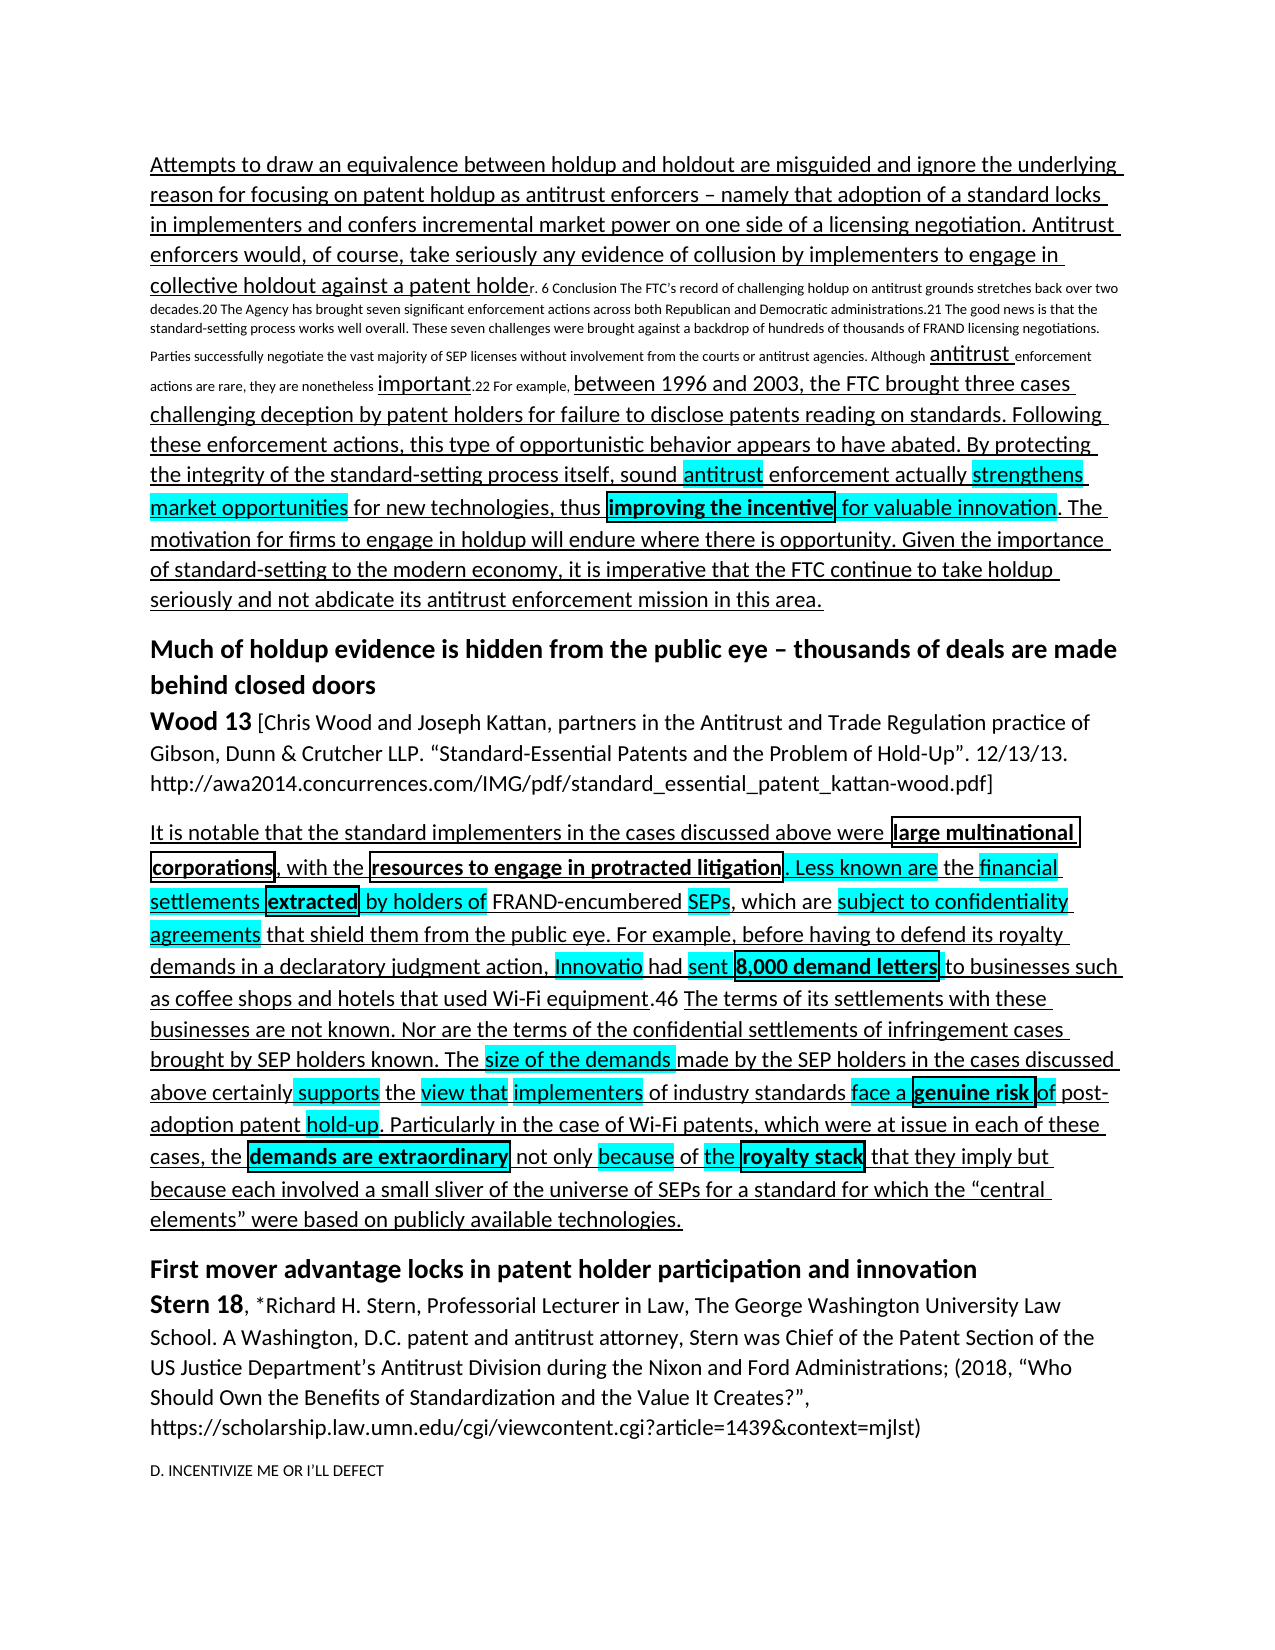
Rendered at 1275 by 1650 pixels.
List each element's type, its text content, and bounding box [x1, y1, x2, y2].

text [150, 150, 1125, 613]
text D. INCENTIVIZE ME OR I’LL DEFECT [150, 1460, 1125, 1481]
text It is notable that the standard implementers in the cases discussed above were large multinational corporations, with the resources to engage in protracted litigation. Less known are the financial settlements extracted by holders of FRAND-encumbered SEPs, which are subject to confidentiality agreements that shield them from the public eye. For example, before having to defend its royalty demands in a declaratory judgment action, Innovatio had sent 8,000 demand letters to businesses such as coffee shops and hotels that used Wi-Fi equipment.46 The terms of its settlements with these businesses are not known. Nor are the terms of the confidential settlements of infringement cases brought by SEP holders known. The size of the demands made by the SEP holders in the cases discussed above certainly supports the view that implementers of industry standards face a genuine risk of post-adoption patent hold-up. Particularly in the case of Wi-Fi patents, which were at issue in each of these cases, the demands are extraordinary not only because of the royalty stack that they imply but because each involved a small sliver of the universe of SEPs for a standard for which the “central elements” were based on publicly available technologies. [150, 816, 1125, 1233]
subtitle Much of holdup evidence is hidden from the public eye – thousands of deals are made behind closed doors [150, 632, 1125, 701]
subtitle First mover advantage locks in patent holder participation and innovation [150, 1252, 1125, 1285]
text Wood 13 [Chris Wood and Joseph Kattan, partners in the Antitrust and Trade Regulation practice of Gibson, Dunn & Crutcher LLP. “Standard-Essential Patents and the Problem of Hold-Up”. 12/13/13. http://awa2014.concurrences.com/IMG/pdf/standard_essential_patent_kattan-wood.pdf] [150, 704, 1125, 797]
text Stern 18, *Richard H. Stern, Professorial Lecturer in Law, The George Washington University Law School. A Washington, D.C. patent and antitrust attorney, Stern was Chief of the Patent Section of the US Justice Department’s Antitrust Division during the Nixon and Ford Administrations; (2018, “Who Should Own the Benefits of Standardization and the Value It Creates?”, https://scholarship.law.umn.edu/cgi/viewcontent.cgi?article=1439&context=mjlst) [150, 1287, 1125, 1441]
